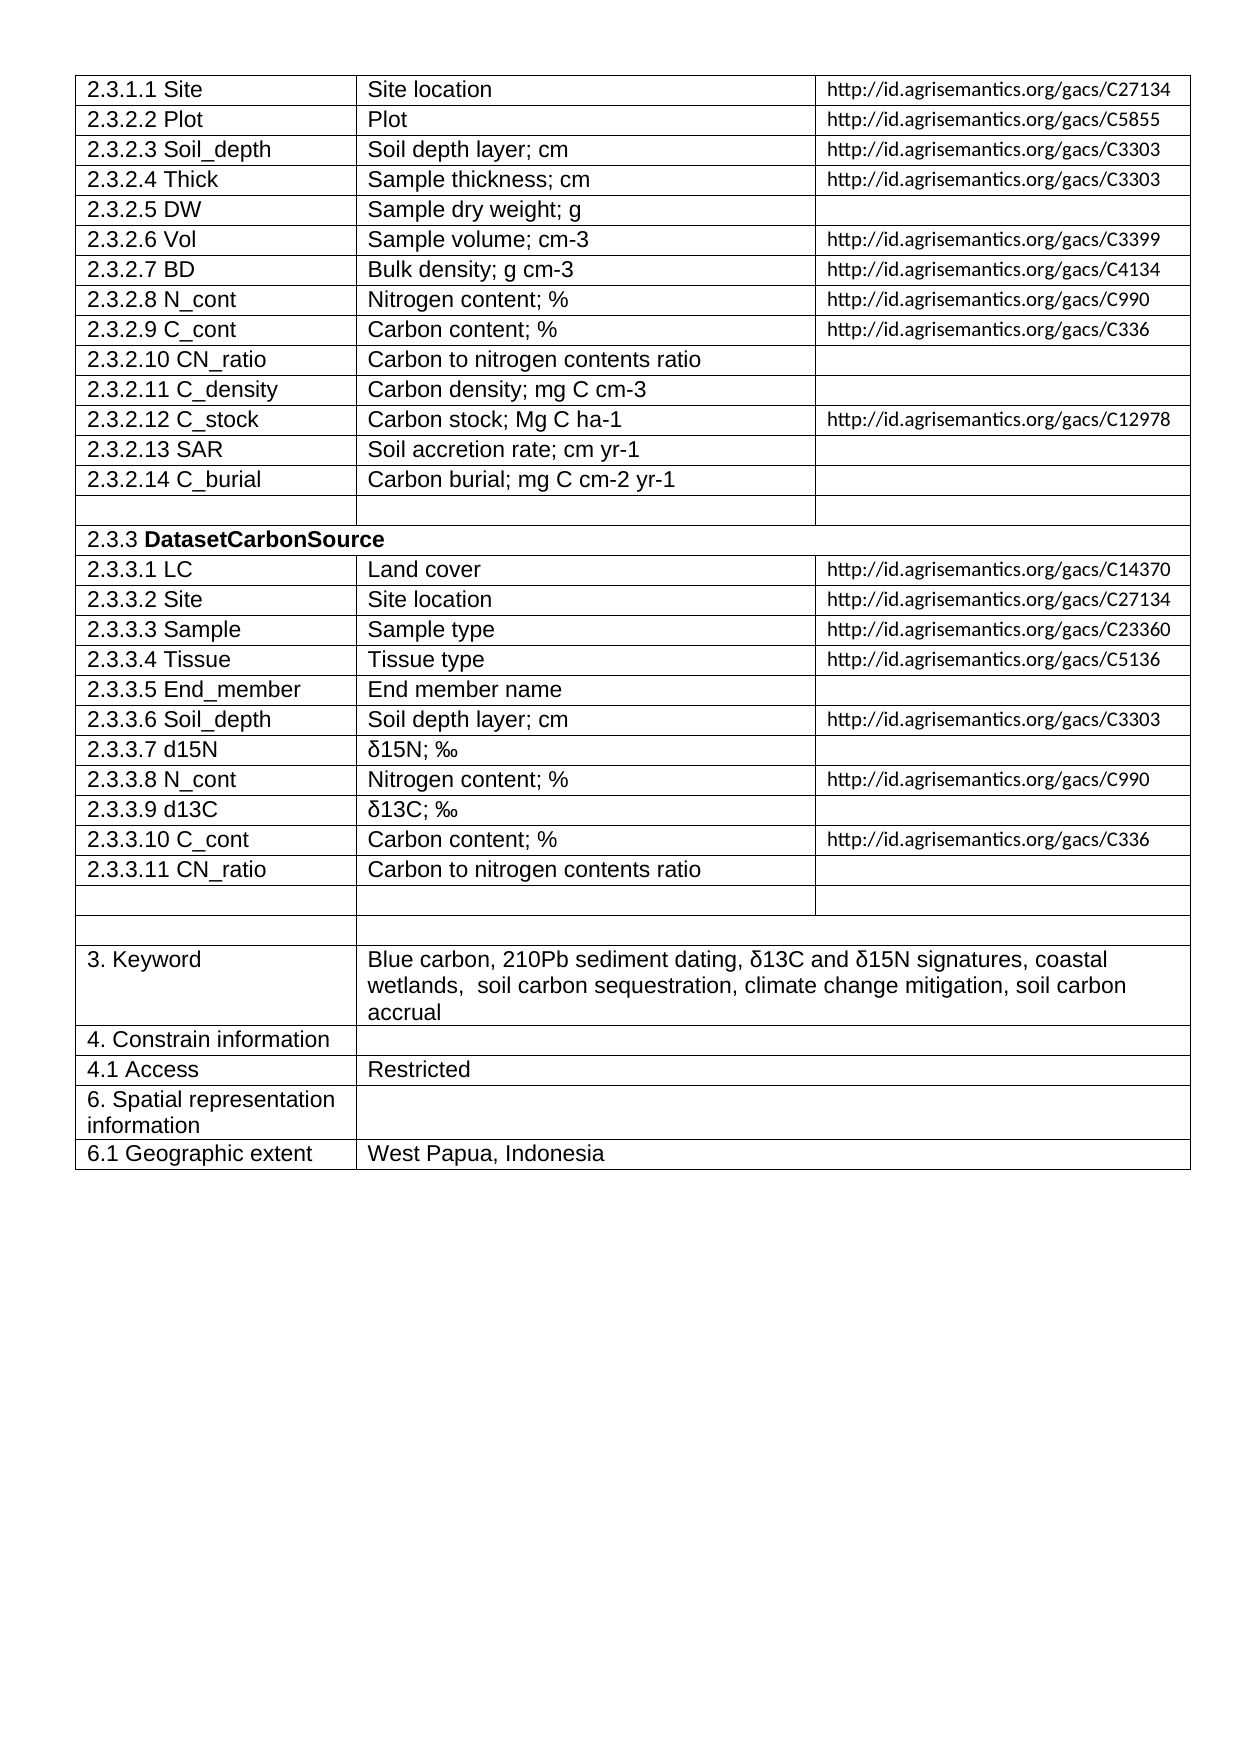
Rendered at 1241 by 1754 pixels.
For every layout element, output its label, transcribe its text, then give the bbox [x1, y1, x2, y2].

table_cell 2.3.3.7 d15N [76, 736, 356, 765]
table_cell [816, 856, 1190, 885]
table_cell 4.1 Access [76, 1056, 356, 1085]
table_cell Land cover [357, 556, 815, 585]
table_cell West Papua, Indonesia [357, 1140, 1190, 1169]
table_cell 2.3.2.12 C_stock [76, 406, 356, 435]
table_cell δ15N; ‰ [357, 736, 815, 765]
table_cell 2.3.2.10 CN_ratio [76, 346, 356, 375]
table_cell 2.3.2.13 SAR [76, 436, 356, 465]
table_cell [76, 916, 356, 945]
table_cell 2.3.3.11 CN_ratio [76, 856, 356, 885]
table_cell Soil depth layer; cm [357, 136, 815, 165]
table_cell Sample thickness; cm [357, 166, 815, 195]
table_cell 2.3.1.1 Site [76, 76, 356, 105]
table_cell [816, 436, 1190, 465]
table_cell 2.3.3.4 Tissue [76, 646, 356, 675]
table_cell 6. Spatial representation information [76, 1086, 356, 1139]
table_cell http://id.agrisemantics.org/gacs/C990 [816, 766, 1190, 795]
table_cell [816, 196, 1190, 225]
table_cell http://id.agrisemantics.org/gacs/C990 [816, 286, 1190, 315]
table_cell Tissue type [357, 646, 815, 675]
table_cell http://id.agrisemantics.org/gacs/C5136 [816, 646, 1190, 675]
table_cell http://id.agrisemantics.org/gacs/C14370 [816, 556, 1190, 585]
table_cell Carbon to nitrogen contents ratio [357, 856, 815, 885]
table_cell [816, 346, 1190, 375]
table_cell 2.3.3.3 Sample [76, 616, 356, 645]
table_cell 2.3.2.8 N_cont [76, 286, 356, 315]
table_cell http://id.agrisemantics.org/gacs/C336 [816, 316, 1190, 345]
table_cell Site location [357, 586, 815, 615]
table_cell Sample type [357, 616, 815, 645]
table_cell [816, 376, 1190, 405]
table_cell 4. Constrain information [76, 1026, 356, 1055]
table_cell [816, 736, 1190, 765]
table_cell [816, 676, 1190, 705]
table_cell http://id.agrisemantics.org/gacs/C3303 [816, 706, 1190, 735]
table_cell 2.3.2.6 Vol [76, 226, 356, 255]
table_cell http://id.agrisemantics.org/gacs/C23360 [816, 616, 1190, 645]
table_cell 2.3.3.10 C_cont [76, 826, 356, 855]
table_cell [357, 1026, 1190, 1055]
table_cell 2.3.2.3 Soil_depth [76, 136, 356, 165]
table_cell δ13C; ‰ [357, 796, 815, 825]
table_cell Plot [357, 106, 815, 135]
table_cell Soil depth layer; cm [357, 706, 815, 735]
table_cell 2.3.2.7 BD [76, 256, 356, 285]
table_cell 6.1 Geographic extent [76, 1140, 356, 1169]
table_cell [76, 496, 356, 525]
table_cell 2.3.3.8 N_cont [76, 766, 356, 795]
table_cell http://id.agrisemantics.org/gacs/C27134 [816, 586, 1190, 615]
table_cell [816, 496, 1190, 525]
table_cell [816, 886, 1190, 915]
table_cell 2.3.3.2 Site [76, 586, 356, 615]
table_cell http://id.agrisemantics.org/gacs/C3399 [816, 226, 1190, 255]
table_cell [76, 886, 356, 915]
table_cell 2.3.2.11 C_density [76, 376, 356, 405]
table_cell 2.3.2.14 C_burial [76, 466, 356, 495]
table_cell 3. Keyword [76, 946, 356, 1025]
table_cell Blue carbon, 210Pb sediment dating, δ13C and δ15N signatures, coastal wetlands, soil carbon sequestration, climate change mitigation, soil carbon accrual [357, 946, 1190, 1025]
table_cell Soil accretion rate; cm yr-1 [357, 436, 815, 465]
table_cell [357, 886, 815, 915]
table_cell Carbon stock; Mg C ha-1 [357, 406, 815, 435]
table_cell Nitrogen content; % [357, 766, 815, 795]
table_cell Site location [357, 76, 815, 105]
table_cell [816, 796, 1190, 825]
table_cell Carbon to nitrogen contents ratio [357, 346, 815, 375]
table_cell http://id.agrisemantics.org/gacs/C3303 [816, 136, 1190, 165]
table_cell [357, 1086, 1190, 1139]
table_cell Nitrogen content; % [357, 286, 815, 315]
table_cell http://id.agrisemantics.org/gacs/C4134 [816, 256, 1190, 285]
table_cell Carbon density; mg C cm-3 [357, 376, 815, 405]
table_cell 2.3.3.9 d13C [76, 796, 356, 825]
table_cell [357, 496, 815, 525]
table_cell http://id.agrisemantics.org/gacs/C336 [816, 826, 1190, 855]
table_cell 2.3.3.6 Soil_depth [76, 706, 356, 735]
table_cell http://id.agrisemantics.org/gacs/C5855 [816, 106, 1190, 135]
table_cell Carbon burial; mg C cm-2 yr-1 [357, 466, 815, 495]
table_cell 2.3.3.5 End_member [76, 676, 356, 705]
table_cell [357, 916, 1190, 945]
table_cell 2.3.2.9 C_cont [76, 316, 356, 345]
table_cell Restricted [357, 1056, 1190, 1085]
table_cell Sample volume; cm-3 [357, 226, 815, 255]
table_cell Sample dry weight; g [357, 196, 815, 225]
table_cell Bulk density; g cm-3 [357, 256, 815, 285]
table_cell 2.3.3 DatasetCarbonSource [76, 526, 1190, 555]
table_cell End member name [357, 676, 815, 705]
table_cell 2.3.2.4 Thick [76, 166, 356, 195]
table_cell Carbon content; % [357, 826, 815, 855]
table_cell http://id.agrisemantics.org/gacs/C3303 [816, 166, 1190, 195]
table_cell 2.3.3.1 LC [76, 556, 356, 585]
table_cell http://id.agrisemantics.org/gacs/C12978 [816, 406, 1190, 435]
table_cell http://id.agrisemantics.org/gacs/C27134 [816, 76, 1190, 105]
table_cell 2.3.2.5 DW [76, 196, 356, 225]
table_cell Carbon content; % [357, 316, 815, 345]
table_cell 2.3.2.2 Plot [76, 106, 356, 135]
table_cell [816, 466, 1190, 495]
